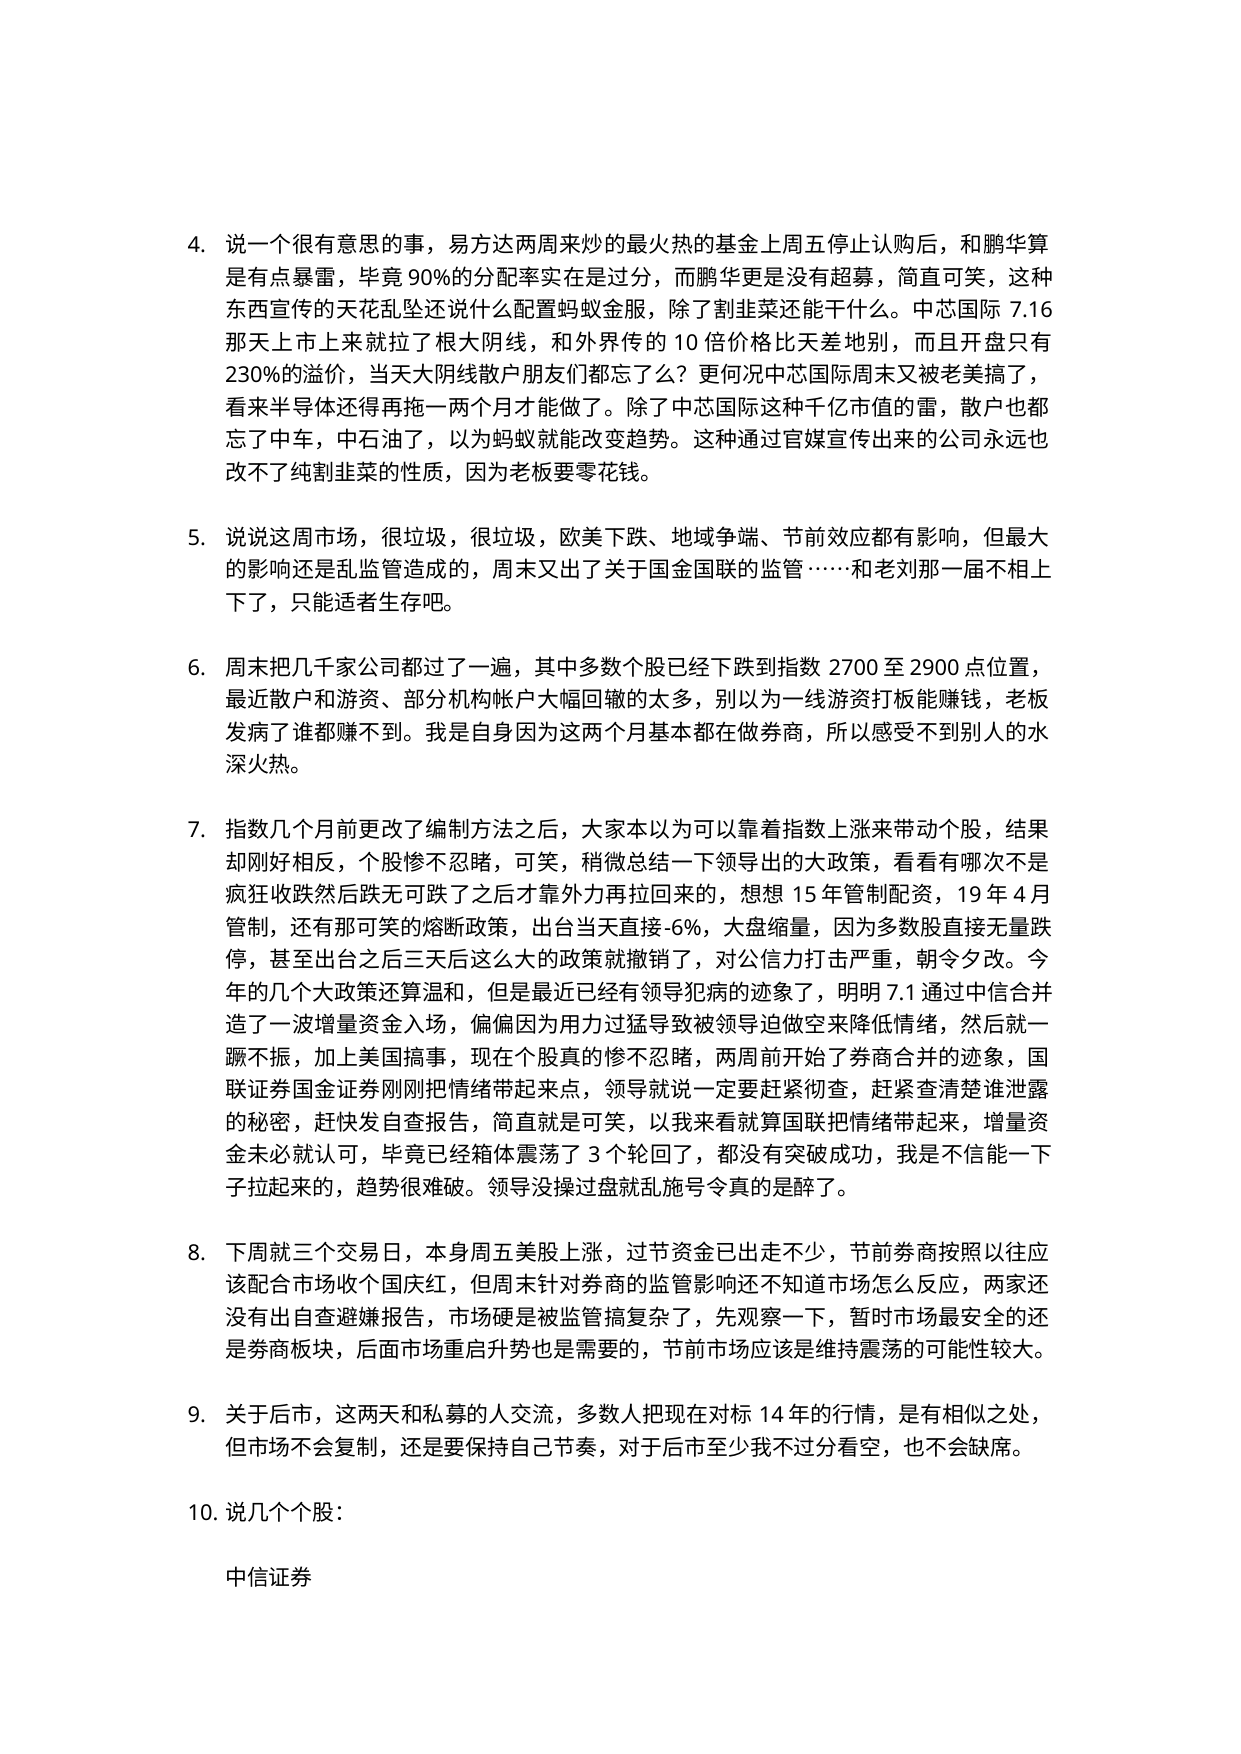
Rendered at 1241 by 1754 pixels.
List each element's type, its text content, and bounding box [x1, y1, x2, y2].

list 指数几个月前更改了编制方法之后，大家本以为可以靠着指数上涨来带动个股，结果却刚好相反，个股惨不忍睹，可笑，稍微总结一下领导出的大政策，看看有哪次不是疯狂收跌然后跌无可跌了之后才靠外力再拉回来的，想想15年管制配资，19年4月管制，还有那可笑的熔断政策，出台当天直接-6%，大盘缩量，因为多数股直接无量跌停，甚至出台之后三天后这么大的政策就撤销了，对公信力打击严重，朝令夕改。今年的几个大政策还算温和，但是最近已经有领导犯病的迹象了，明明7.1通过中信合并造了一波增量资金入场，偏偏因为用力过猛导致被领导迫做空来降低情绪，然后就一蹶不振，加上美国搞事，现在个股真的惨不忍睹，两周前开始了券商合并的迹象，国联证券国金证券刚刚把情绪带起来点，领导就说一定要赶紧彻查，赶紧查清楚谁泄露的秘密，赶快发自查报告，简直就是可笑，以我来看就算国联把情绪带起来，增量资金未必就认可，毕竟已经箱体震荡了3个轮回了，都没有突破成功，我是不信能一下子拉起来的，趋势很难破。领导没操过盘就乱施号令真的是醉了。 [187, 812, 1053, 1202]
list 下周就三个交易日，本身周五美股上涨，过节资金已出走不少，节前劵商按照以往应该配合市场收个国庆红，但周末针对券商的监管影响还不知道市场怎么反应，两家还没有出自查避嫌报告，市场硬是被监管搞复杂了，先观察一下，暂时市场最安全的还是劵商板块，后面市场重启升势也是需要的，节前市场应该是维持震荡的可能性较大。 [187, 1234, 1053, 1364]
list 说一个很有意思的事，易方达两周来炒的最火热的基金上周五停止认购后，和鹏华算是有点暴雷，毕竟90%的分配率实在是过分，而鹏华更是没有超募，简直可笑，这种东西宣传的天花乱坠还说什么配置蚂蚁金服，除了割韭菜还能干什么。中芯国际7.16那天上市上来就拉了根大阴线，和外界传的10倍价格比天差地别，而且开盘只有230%的溢价，当天大阴线散户朋友们都忘了么？更何况中芯国际周末又被老美搞了，看来半导体还得再拖一两个月才能做了。除了中芯国际这种千亿市值的雷，散户也都忘了中车，中石油了，以为蚂蚁就能改变趋势。这种通过官媒宣传出来的公司永远也改不了纯割韭菜的性质，因为老板要零花钱。 [187, 227, 1053, 487]
list 周末把几千家公司都过了一遍，其中多数个股已经下跌到指数2700至2900点位置，最近散户和游资、部分机构帐户大幅回辙的太多，别以为一线游资打板能赚钱，老板发病了谁都赚不到。我是自身因为这两个月基本都在做券商，所以感受不到别人的水深火热。 [187, 649, 1053, 779]
list 中信证券 [225, 1559, 1053, 1592]
list 说说这周市场，很垃圾，很垃圾，欧美下跌、地域争端、节前效应都有影响，但最大的影响还是乱监管造成的，周末又出了关于国金国联的监管⋯⋯和老刘那一届不相上下了，只能适者生存吧。 [187, 519, 1053, 617]
list 关于后市，这两天和私募的人交流，多数人把现在对标14年的行情，是有相似之处，但市场不会复制，还是要保持自己节奏，对于后市至少我不过分看空，也不会缺席。 [187, 1397, 1053, 1462]
list 说几个个股： [187, 1494, 1053, 1527]
